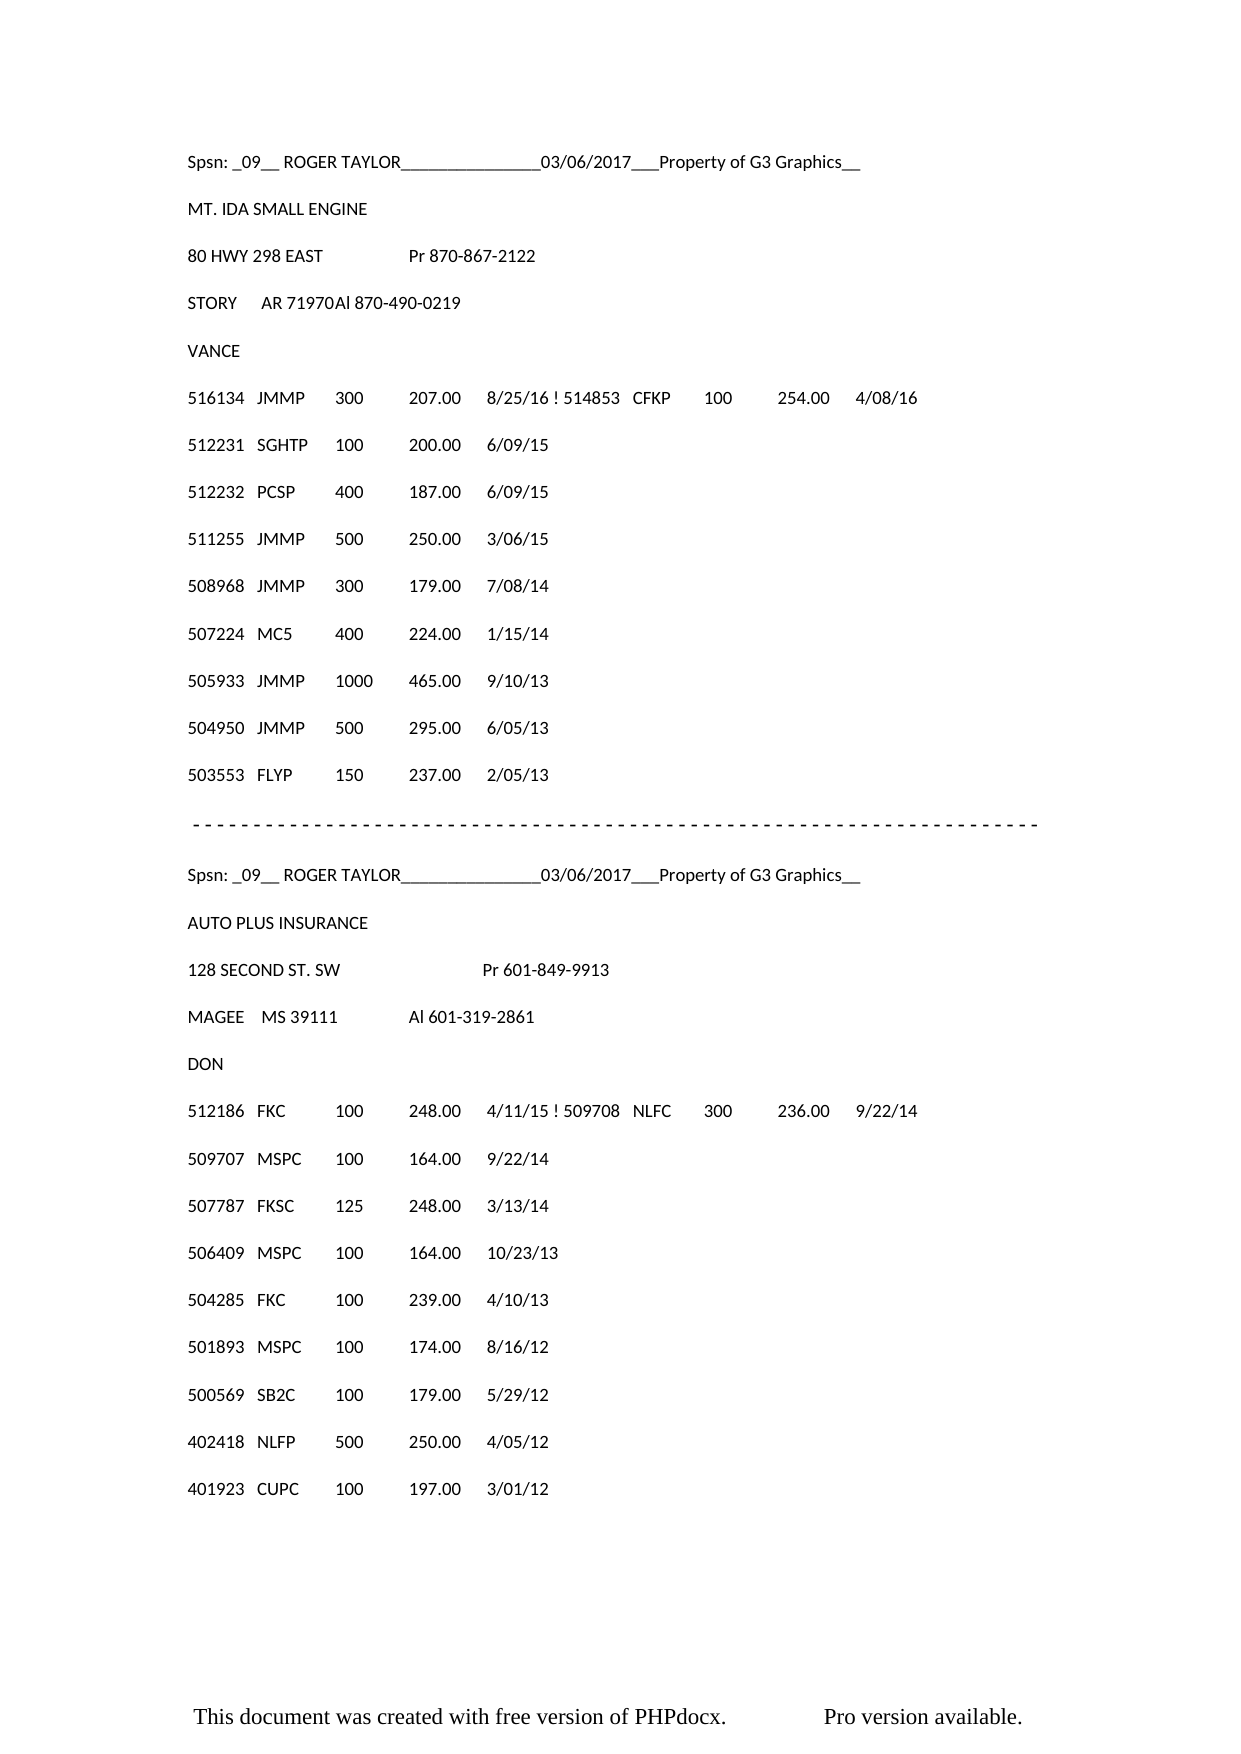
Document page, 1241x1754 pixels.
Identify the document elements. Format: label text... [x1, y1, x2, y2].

text 504950 JMMP 500 295.00 6/05/13 [187, 716, 1053, 739]
text MAGEE MS 39111 Al 601-319-2861 [187, 1005, 1053, 1028]
text 512231 SGHTP 100 200.00 6/09/15 [187, 433, 1053, 456]
text 506409 MSPC 100 164.00 10/23/13 [187, 1241, 1053, 1264]
text 80 HWY 298 EAST Pr 870-867-2122 [187, 244, 1053, 267]
text Spsn: _09__ ROGER TAYLOR_______________03/06/2017___Property of G3 Graphics__ [187, 150, 1053, 173]
text 505933 JMMP 1000 465.00 9/10/13 [187, 669, 1053, 692]
text - - - - - - - - - - - - - - - - - - - - - - - - - - - - - - - - - - - - - - - - - - - - - - - - - - - - - - - - - - - - - - - - - - - - - - [187, 811, 1053, 839]
text 512186 FKC 100 248.00 4/11/15 ! 509708 NLFC 300 236.00 9/22/14 [187, 1099, 1053, 1122]
text 501893 MSPC 100 174.00 8/16/12 [187, 1336, 1053, 1358]
text 128 SECOND ST. SW Pr 601-849-9913 [187, 958, 1053, 981]
text STORY AR 71970 Al 870-490-0219 [187, 292, 1053, 314]
text 508968 JMMP 300 179.00 7/08/14 [187, 575, 1053, 598]
text Spsn: _09__ ROGER TAYLOR_______________03/06/2017___Property of G3 Graphics__ [187, 864, 1053, 887]
text 512232 PCSP 400 187.00 6/09/15 [187, 480, 1053, 503]
text VANCE [187, 339, 1053, 362]
text 516134 JMMP 300 207.00 8/25/16 ! 514853 CFKP 100 254.00 4/08/16 [187, 386, 1053, 409]
text 507787 FKSC 125 248.00 3/13/14 [187, 1194, 1053, 1217]
text 509707 MSPC 100 164.00 9/22/14 [187, 1147, 1053, 1170]
text MT. IDA SMALL ENGINE [187, 197, 1053, 220]
text 503553 FLYP 150 237.00 2/05/13 [187, 763, 1053, 786]
text 504285 FKC 100 239.00 4/10/13 [187, 1288, 1053, 1311]
text 507224 MC5 400 224.00 1/15/14 [187, 622, 1053, 645]
text DON [187, 1052, 1053, 1075]
text 500569 SB2C 100 179.00 5/29/12 [187, 1383, 1053, 1406]
text 401923 CUPC 100 197.00 3/01/12 [187, 1477, 1053, 1500]
text 511255 JMMP 500 250.00 3/06/15 [187, 527, 1053, 550]
text 402418 NLFP 500 250.00 4/05/12 [187, 1430, 1053, 1453]
text AUTO PLUS INSURANCE [187, 911, 1053, 934]
